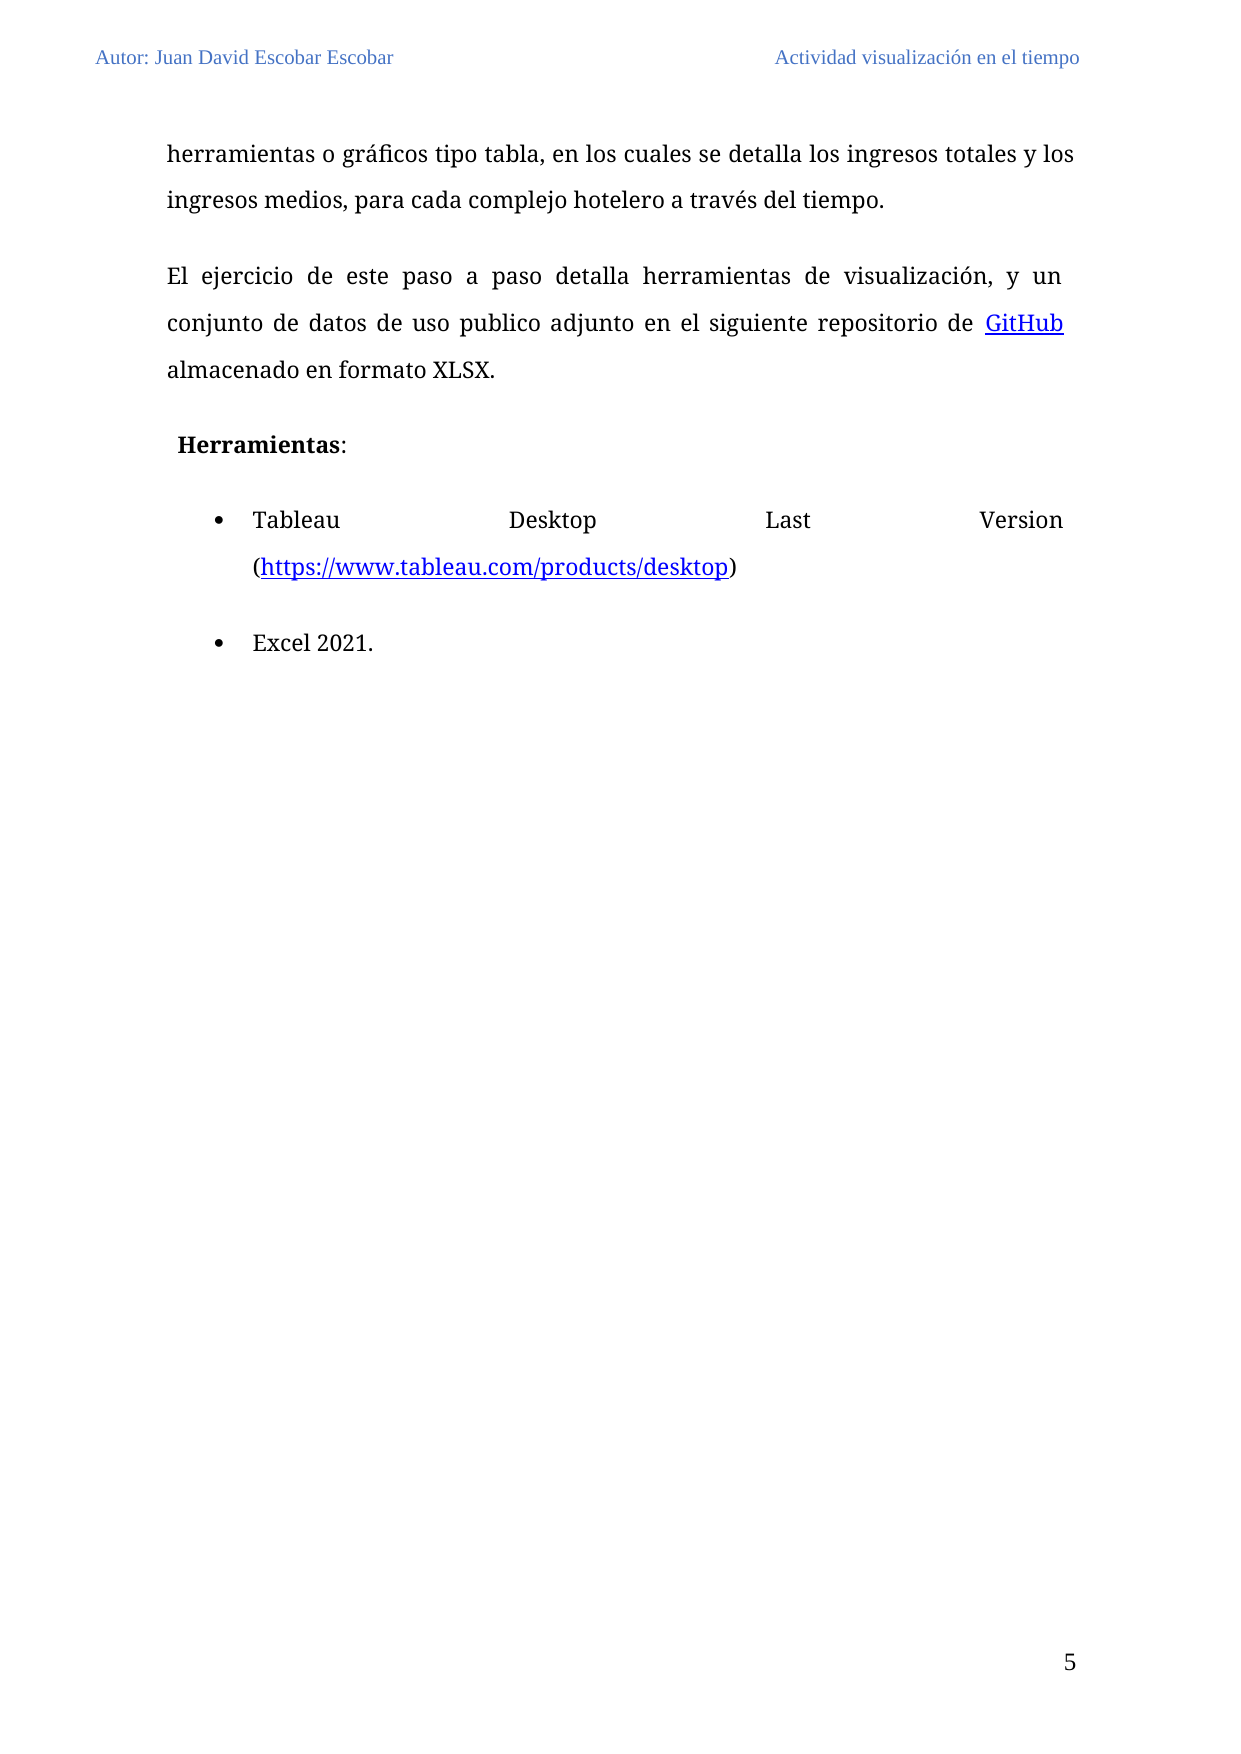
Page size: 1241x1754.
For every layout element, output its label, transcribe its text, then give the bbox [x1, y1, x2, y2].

list Excel 2021. [215, 627, 1064, 658]
text Herramientas: [177, 429, 1064, 460]
list Tableau Desktop Last Version (https://www.tableau.com/products/desktop) [215, 504, 1064, 582]
text El ejercicio de este paso a paso detalla herramientas de visualización, y un conjunto de datos de uso publico adjunto en el siguiente repositorio de GitHub almacenado en formato XLSX. [167, 260, 1064, 385]
